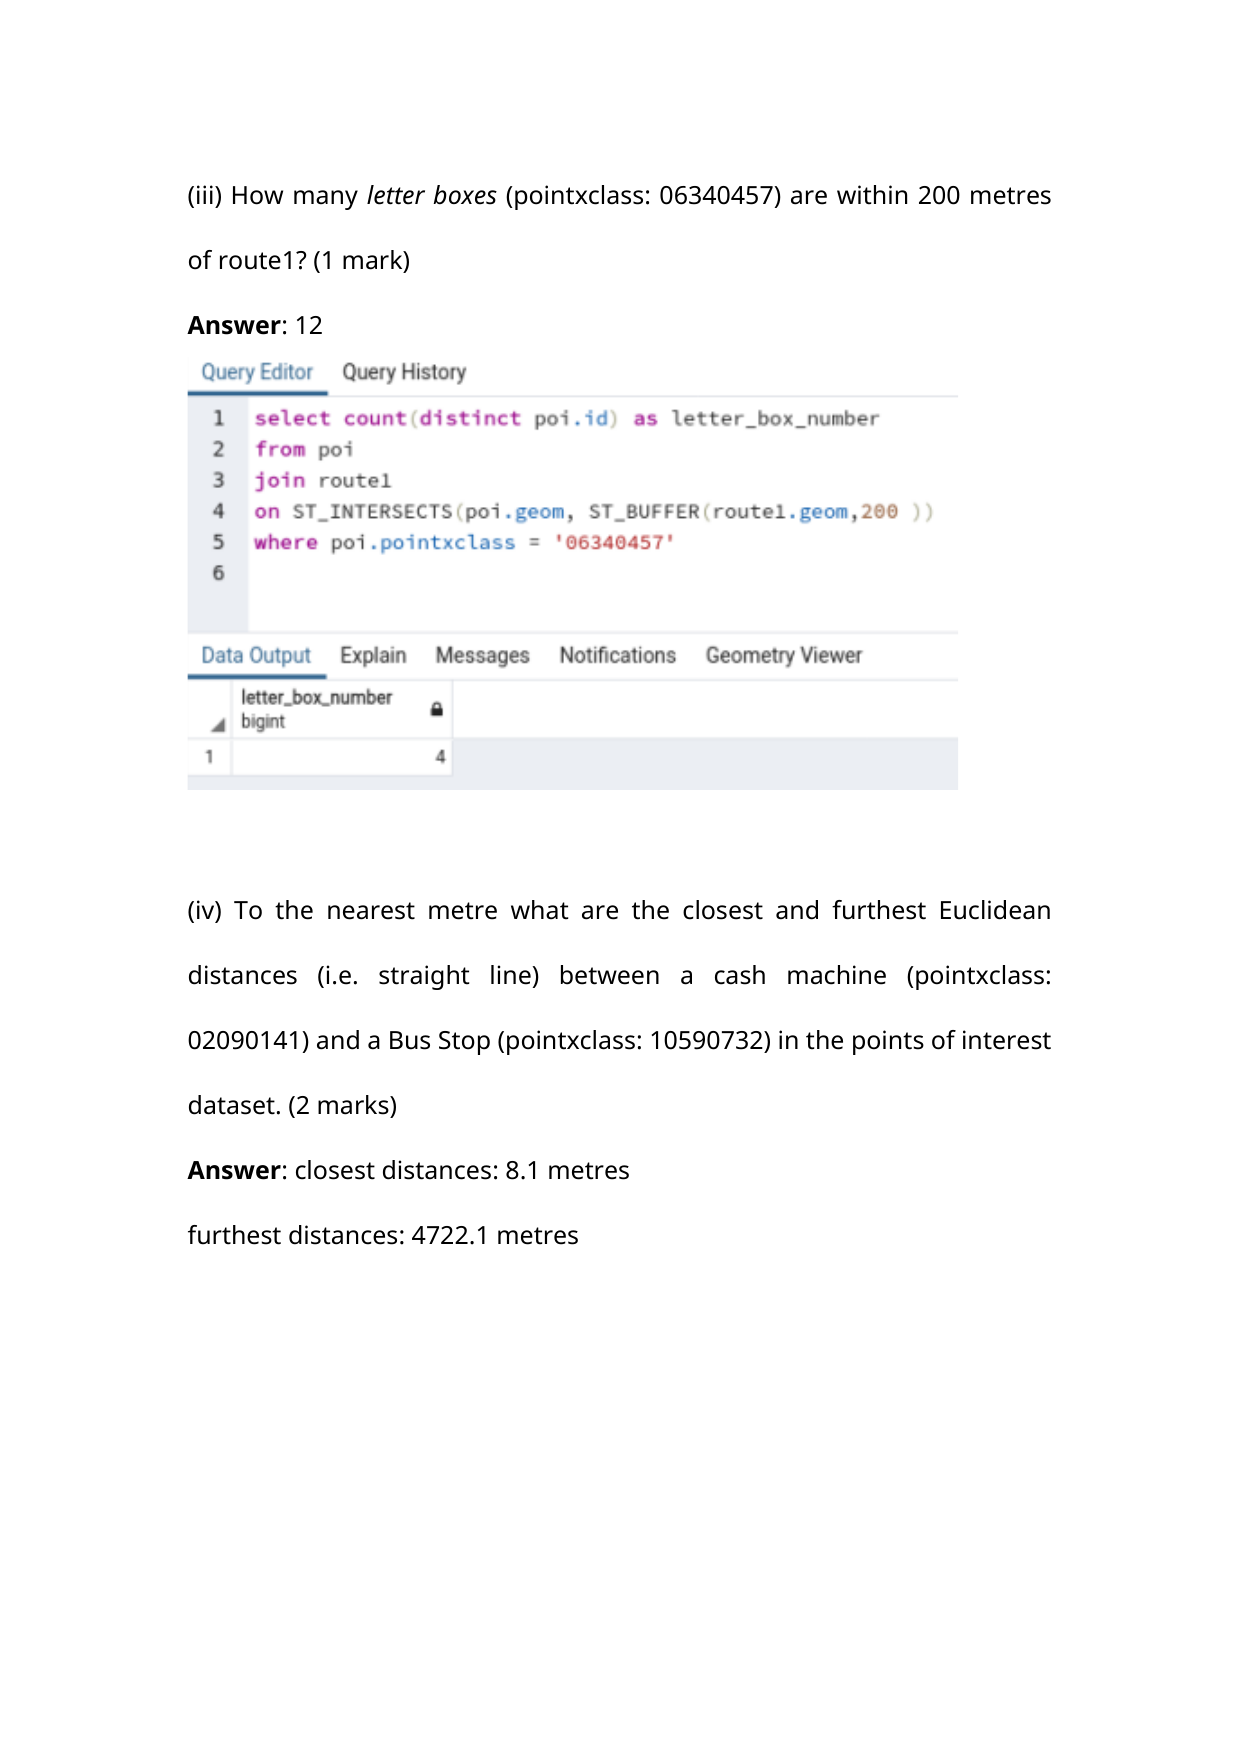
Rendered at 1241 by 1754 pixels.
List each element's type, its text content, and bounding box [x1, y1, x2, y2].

text (iv) To the nearest metre what are the closest and furthest Euclidean distances (i.e. straight line) between a cash machine (pointxclass: 02090141) and a Bus Stop (pointxclass: 10590732) in the points of interest dataset. (2 marks) [187, 877, 1053, 1137]
text (iii) How many letter boxes (pointxclass: 06340457) are within 200 metres of route1? (1 mark) [187, 162, 1053, 292]
text Answer: 12 [187, 292, 1053, 357]
text furthest distances: 4722.1 metres [187, 1202, 1053, 1267]
picture [187, 357, 959, 790]
text Answer: closest distances: 8.1 metres [187, 1137, 1053, 1202]
